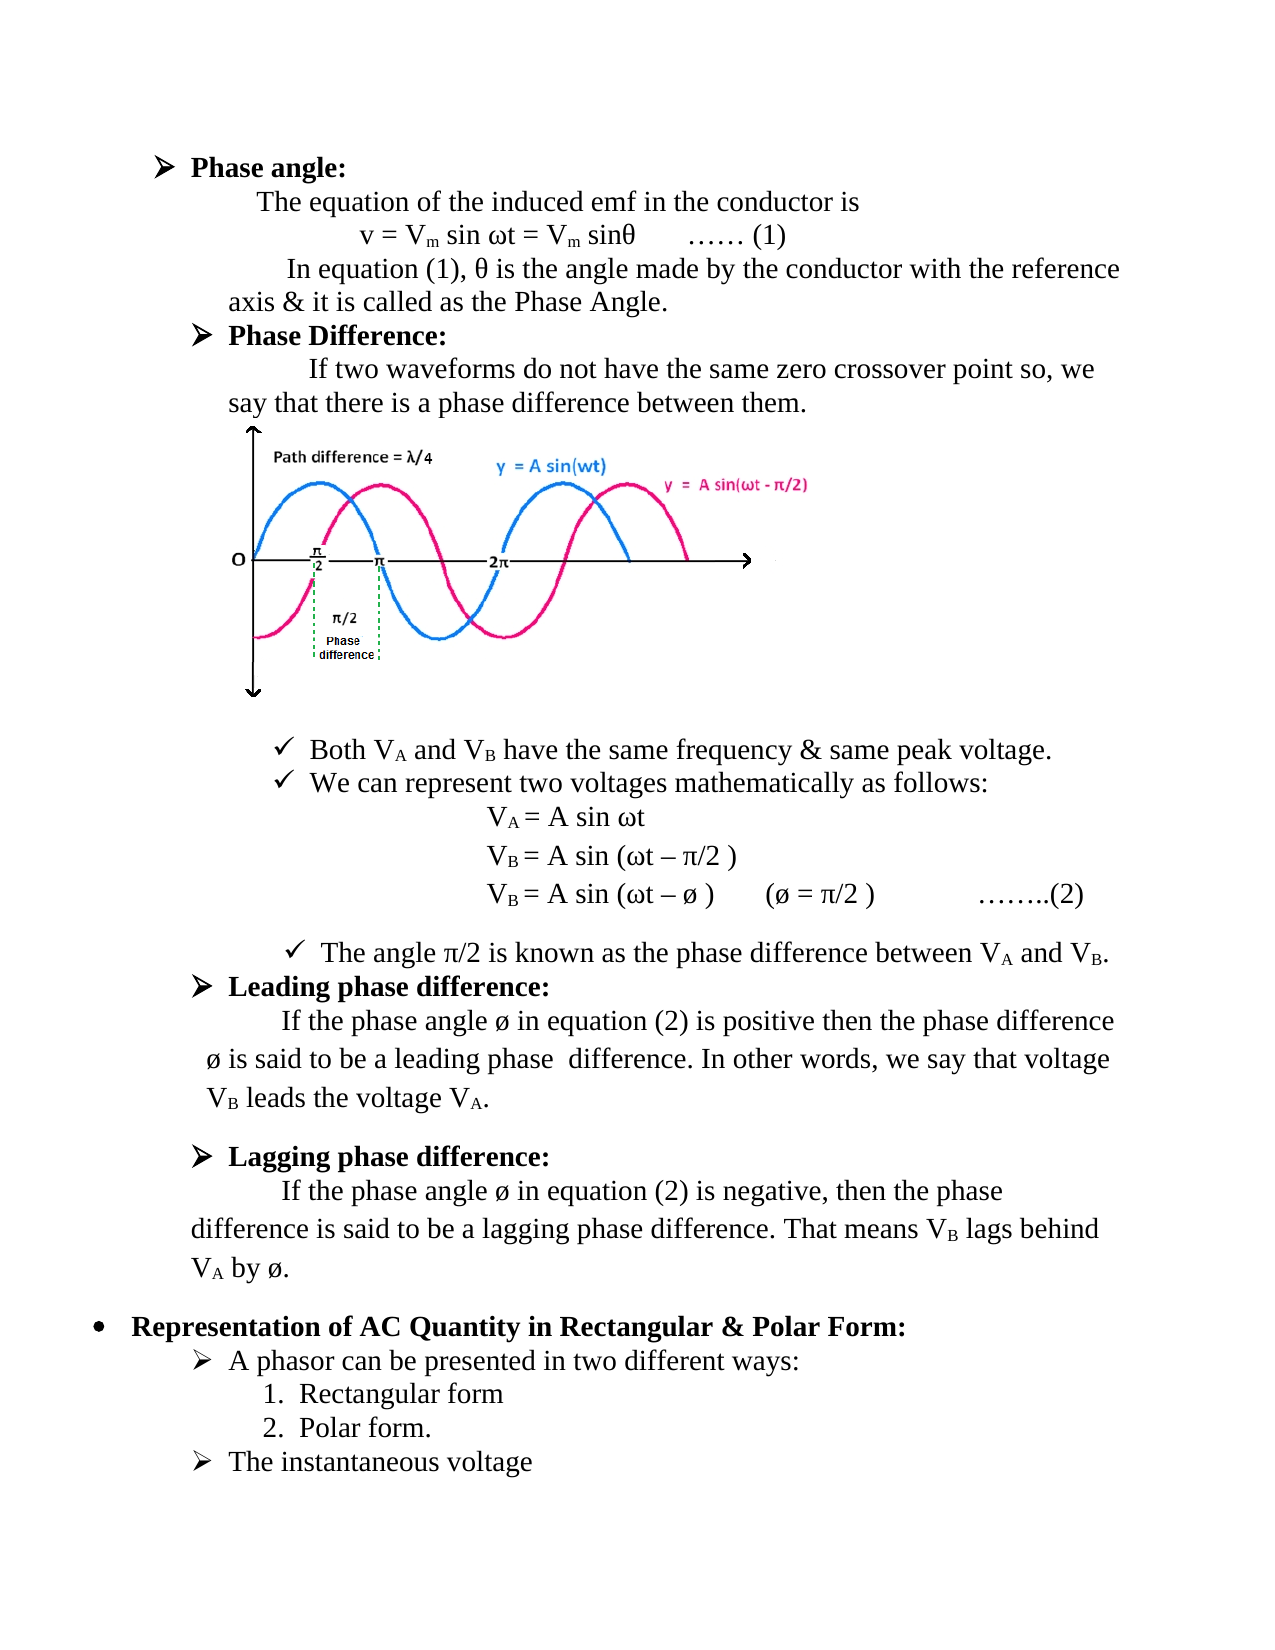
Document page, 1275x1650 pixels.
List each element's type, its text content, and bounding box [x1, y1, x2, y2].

list The angle π/2 is known as the phase difference between VA and VB. [283, 936, 1125, 969]
list The equation of the induced emf in the conductor is [191, 184, 1125, 217]
list The instantaneous voltage [191, 1444, 1125, 1477]
list Phase angle: [153, 150, 1125, 184]
text VB = A sin (ωt – π/2 ) [244, 838, 1125, 871]
list Representation of AC Quantity in Rectangular & Polar Form: [94, 1309, 1125, 1343]
text VA = A sin ωt [244, 799, 1125, 833]
text VB = A sin (ωt – ø ) (ø = π/2 ) ……..(2) [244, 876, 1125, 910]
list 1. Rectangular form [131, 1377, 1125, 1410]
list Lagging phase difference: [191, 1139, 1125, 1173]
list If two waveforms do not have the same zero crossover point so, we say that there is a phase difference between them. [228, 351, 1125, 418]
picture [228, 418, 811, 699]
list Both VA and VB have the same frequency & same peak voltage. [272, 732, 1125, 765]
list Leading phase difference: [191, 969, 1125, 1003]
list Phase Difference: [191, 318, 1125, 351]
text If the phase angle ø in equation (2) is positive then the phase difference ø is said to be a leading phase difference. In other words, we say that voltage VB leads the voltage VA. [206, 1003, 1125, 1113]
list We can represent two voltages mathematically as follows: [272, 765, 1125, 799]
list 2. Polar form. [131, 1410, 1125, 1444]
list In equation (1), θ is the angle made by the conductor with the reference axis & it is called as the Phase Angle. [228, 251, 1125, 318]
text If the phase angle ø in equation (2) is negative, then the phase difference is said to be a lagging phase difference. That means VB lags behind VA by ø. [191, 1173, 1125, 1283]
list A phasor can be presented in two different ways: [191, 1343, 1125, 1377]
list v = Vm sin ωt = Vm sinθ …… (1) [228, 217, 1125, 251]
